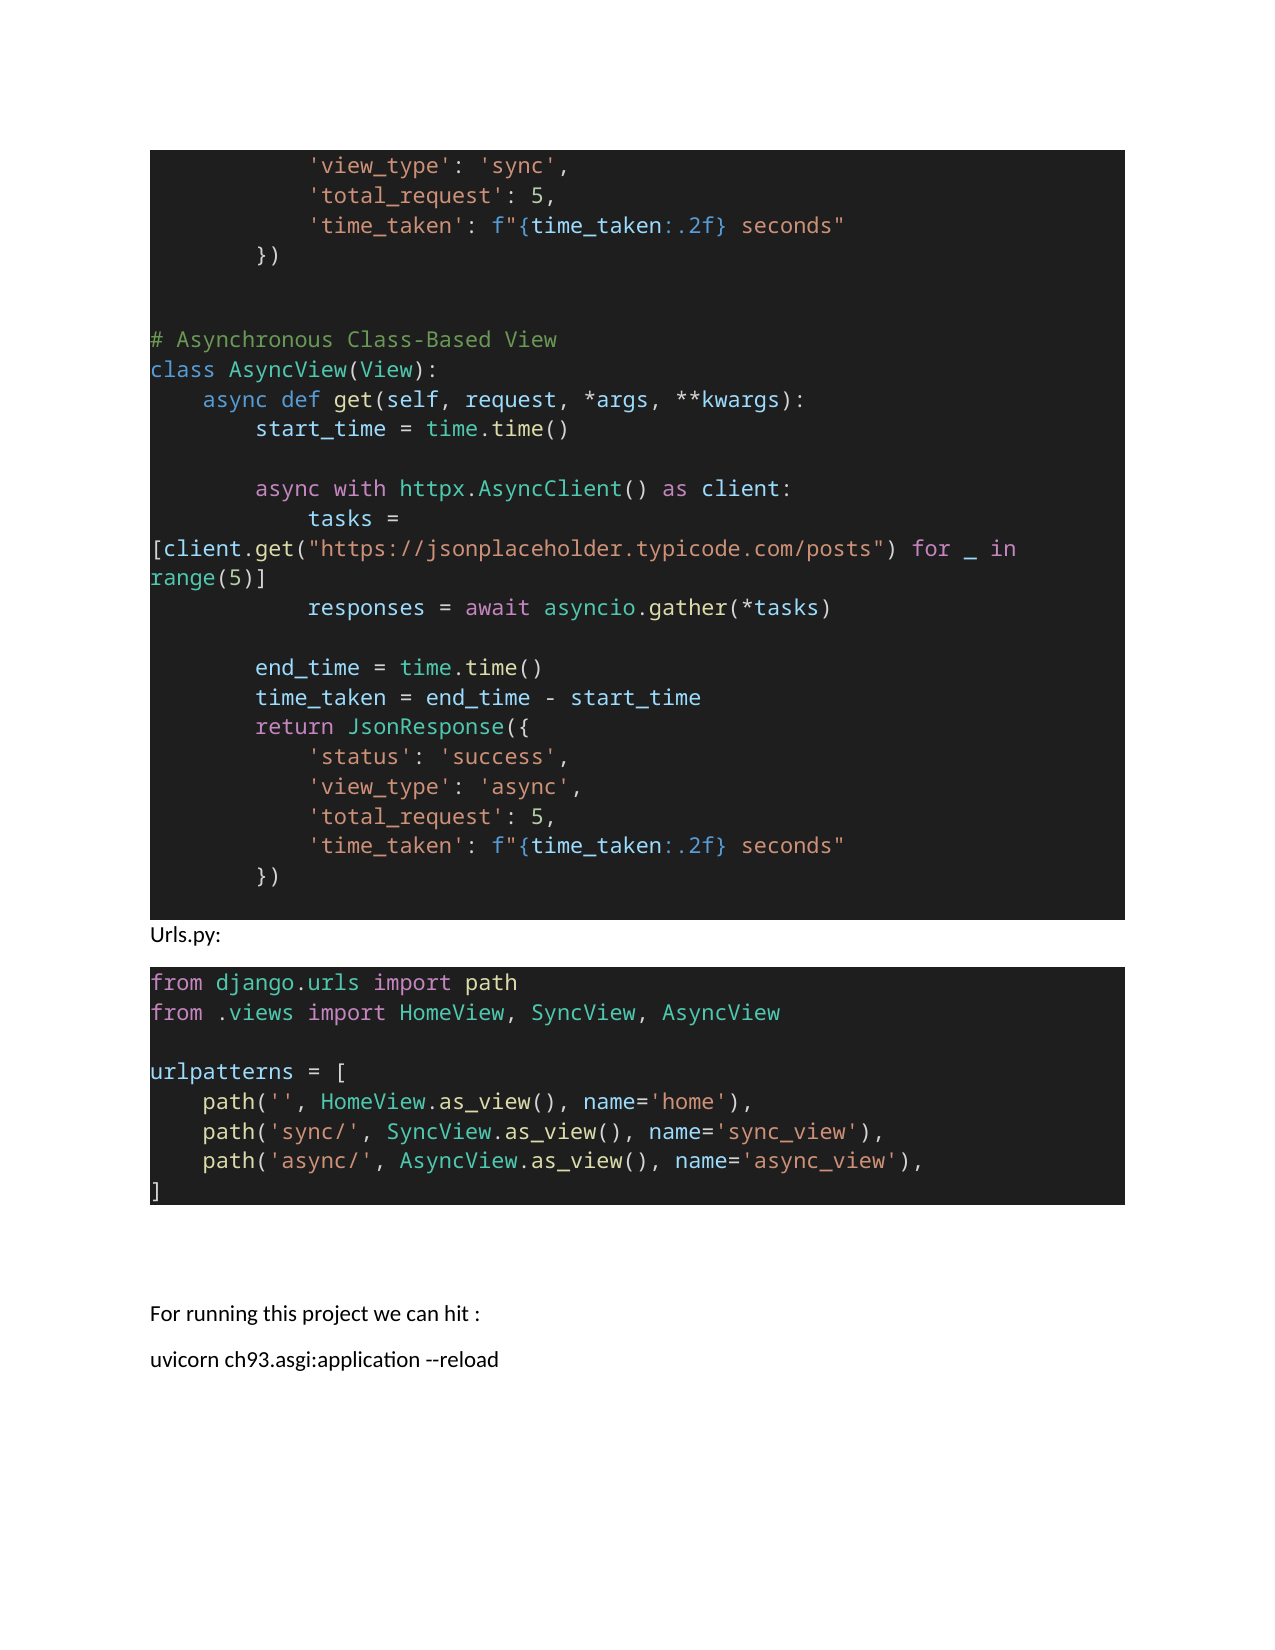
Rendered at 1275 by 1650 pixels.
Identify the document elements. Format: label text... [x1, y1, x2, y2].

text responses = await asyncio.gather(*tasks) [150, 592, 1125, 622]
text path('sync/', SyncView.as_view(), name='sync_view'), [150, 1116, 1125, 1145]
text uvicorn ch93.asgi:application --reload [150, 1346, 1125, 1374]
text time_taken = end_time - start_time [150, 681, 1125, 711]
text from .views import HomeView, SyncView, AsyncView [150, 996, 1125, 1026]
text async with httpx.AsyncClient() as client: [150, 473, 1125, 503]
text 'total_request': 5, [150, 801, 1125, 830]
text async def get(self, request, *args, **kwargs): [150, 383, 1125, 413]
text path('', HomeView.as_view(), name='home'), [150, 1086, 1125, 1116]
text Urls.py: [150, 920, 1125, 948]
text end_time = time.time() [150, 652, 1125, 681]
text ] [150, 1175, 1125, 1205]
text class AsyncView(View): [150, 354, 1125, 383]
text from django.urls import path [150, 967, 1125, 996]
text path('async/', AsyncView.as_view(), name='async_view'), [150, 1145, 1125, 1175]
text 'view_type': 'async', [150, 771, 1125, 801]
text }) [150, 239, 1125, 269]
text 'status': 'success', [150, 741, 1125, 771]
text For running this project we can hit : [150, 1299, 1125, 1327]
text 'time_taken': f"{time_taken:.2f} seconds" [150, 209, 1125, 239]
text }) [150, 860, 1125, 890]
text return JsonResponse({ [150, 711, 1125, 741]
text 'total_request': 5, [150, 180, 1125, 209]
text urlpatterns = [ [150, 1056, 1125, 1086]
text start_time = time.time() [150, 413, 1125, 443]
text tasks = [client.get("https://jsonplaceholder.typicode.com/posts") for _ in range(5)] [150, 503, 1125, 592]
text 'time_taken': f"{time_taken:.2f} seconds" [150, 830, 1125, 860]
text # Asynchronous Class-Based View [150, 324, 1125, 354]
text 'view_type': 'sync', [150, 150, 1125, 180]
